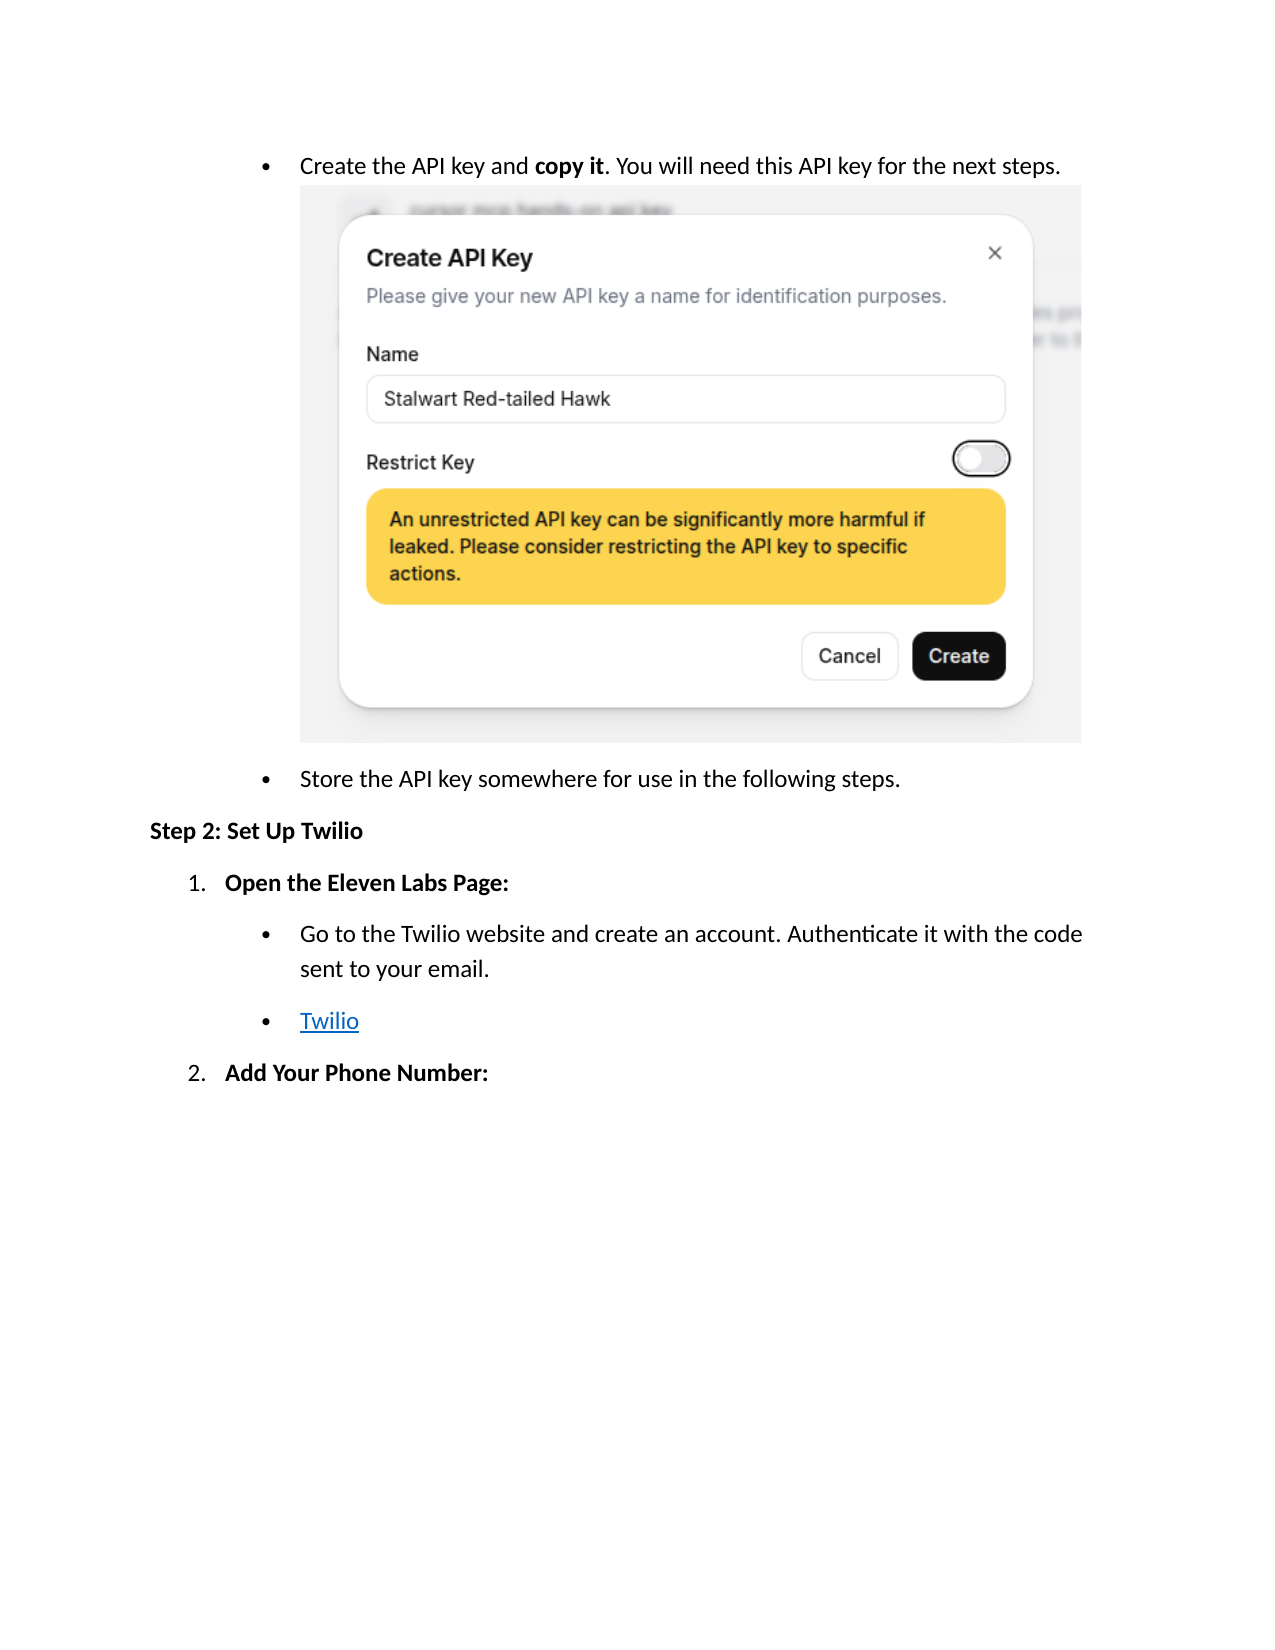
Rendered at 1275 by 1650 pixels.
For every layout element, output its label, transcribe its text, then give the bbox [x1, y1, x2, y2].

list Twilio [262, 1005, 1125, 1036]
picture [300, 185, 1082, 743]
list Add Your Phone Number: [187, 1057, 1125, 1087]
list Go to the Twilio website and create an account. Authenticate it with the code sent to your email. [262, 919, 1125, 984]
list Open the Eleven Labs Page: [187, 867, 1125, 897]
list Store the API key somewhere for use in the following steps. [262, 764, 1125, 794]
text Step 2: Set Up Twilio [150, 815, 1125, 846]
